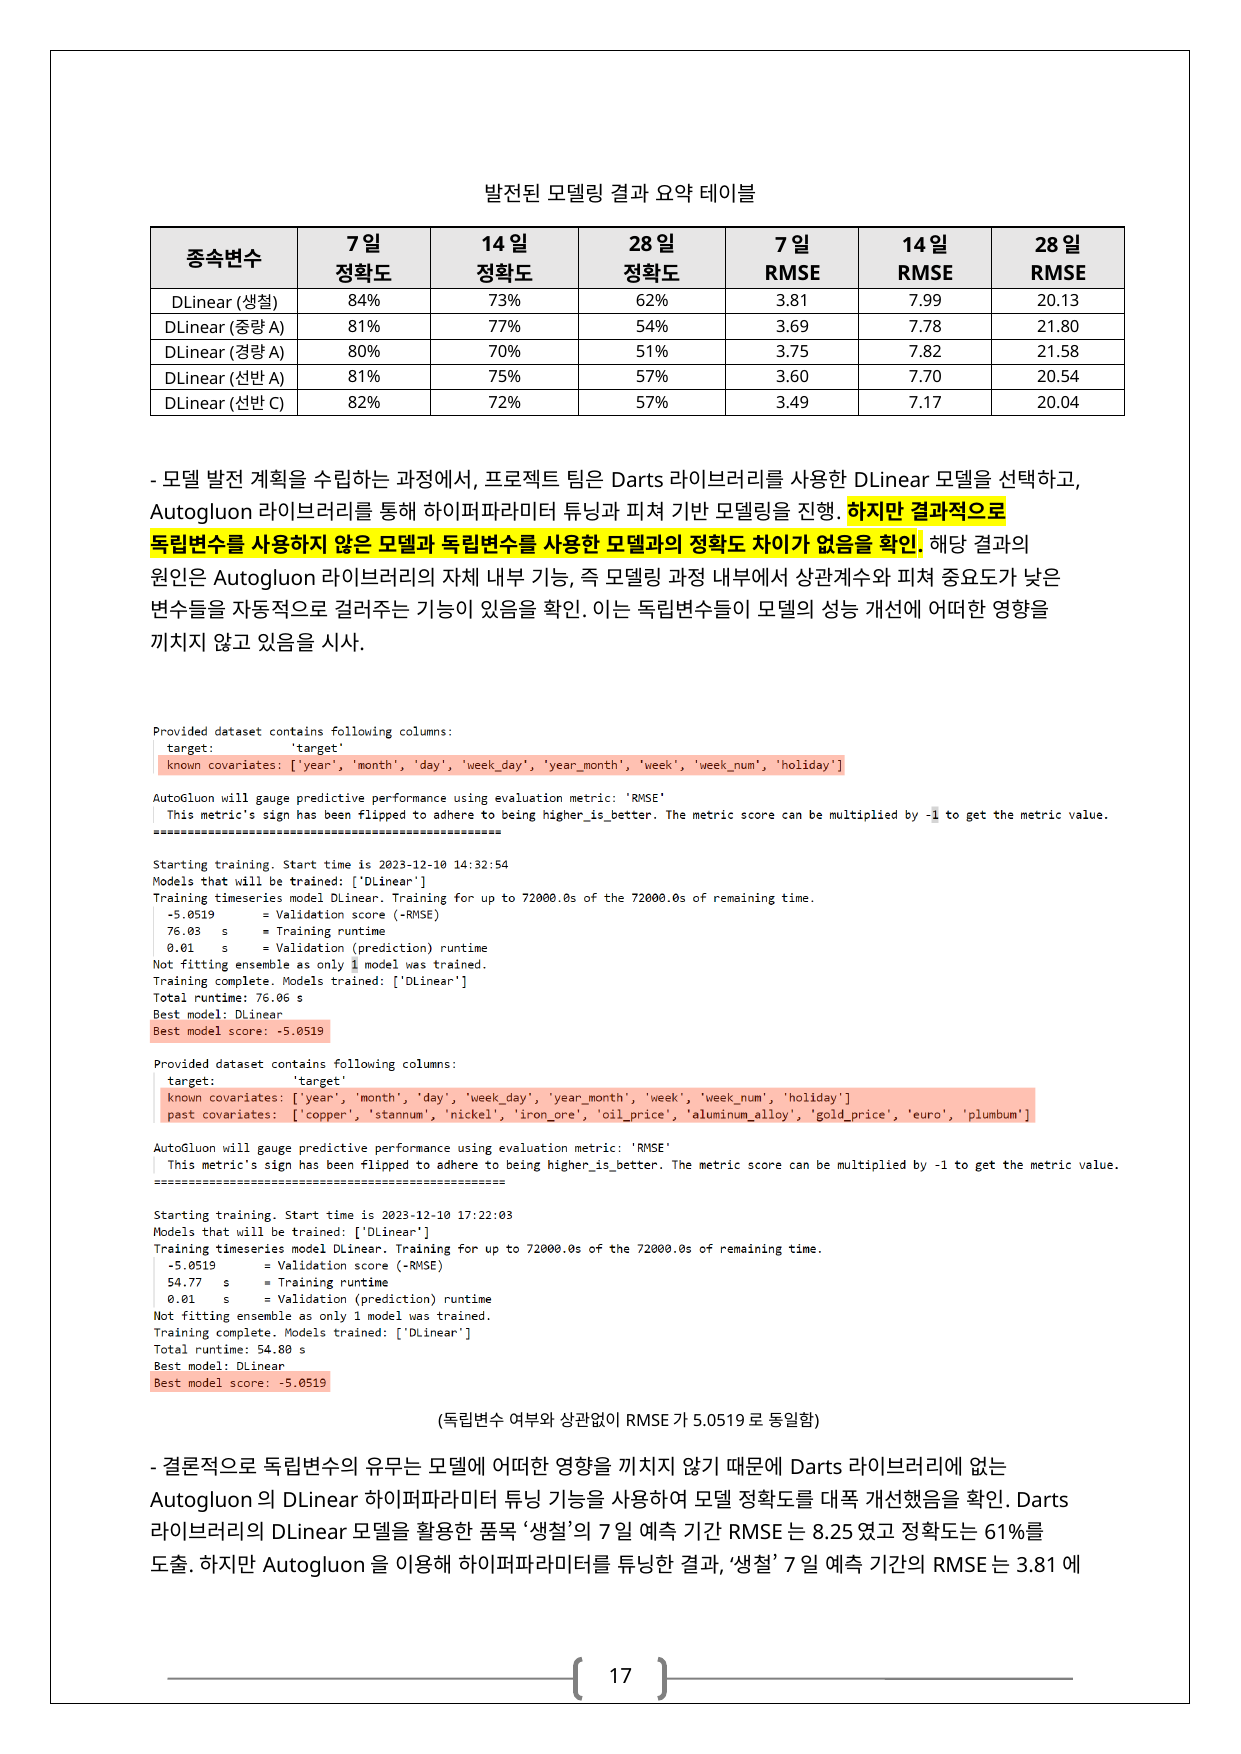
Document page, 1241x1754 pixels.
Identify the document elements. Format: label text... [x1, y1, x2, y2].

table_cell 77% [431, 314, 578, 338]
table_cell 3.69 [726, 314, 858, 338]
table_header 7일 정확도 [298, 228, 430, 288]
table_cell 3.75 [726, 340, 858, 364]
table_cell 51% [579, 340, 725, 364]
table_cell DLinear (중량A) [151, 314, 297, 338]
table_cell 80% [298, 340, 430, 364]
table_cell 72% [431, 390, 578, 414]
table_cell 3.81 [726, 289, 858, 313]
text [150, 1450, 1090, 1578]
table_cell 84% [298, 289, 430, 313]
table_cell 21.58 [992, 340, 1124, 364]
table_cell 7.99 [859, 289, 991, 313]
table_cell DLinear (생철) [151, 289, 297, 313]
table_header 종속변수 [151, 228, 297, 288]
table_header 14일 정확도 [431, 228, 578, 288]
table_header 7일 RMSE [726, 228, 858, 288]
table_cell 7.78 [859, 314, 991, 338]
table_cell 57% [579, 390, 725, 414]
table_cell 20.04 [992, 390, 1124, 414]
table_cell 81% [298, 314, 430, 338]
text - 모델 발전 계획을 수립하는 과정에서, 프로젝트 팀은 Darts 라이브러리를 사용한 DLinear 모델을 선택하고, Autogluon 라이브러리를 통해 하이퍼파라미터 튜닝과 피쳐 기반 모델링을 진행. 하지만 결과적으로 독립변수를 사용하지 않은 모델과 독립변수를 사용한 모델과의 정확도 차이가 없음을 확인. 해당 결과의 원인은 Autogluon 라이브러리의 자체 내부 기능, 즉 모델링 과정 내부에서 상관계수와 피쳐 중요도가 낮은 변수들을 자동적으로 걸러주는 기능이 있음을 확인. 이는 독립변수들이 모델의 성능 개선에 어떠한 영향을 끼치지 않고 있음을 시사. [150, 463, 1090, 657]
table_cell DLinear (선반C) [151, 390, 297, 414]
table_cell 70% [431, 340, 578, 364]
table_cell 7.82 [859, 340, 991, 364]
table_cell 54% [579, 314, 725, 338]
table_cell 20.54 [992, 365, 1124, 389]
table_cell DLinear (선반A) [151, 365, 297, 389]
table_cell 81% [298, 365, 430, 389]
text 발전된 모델링 결과 요약 테이블 [150, 177, 1090, 207]
table_cell 21.80 [992, 314, 1124, 338]
table_header 28일 RMSE [992, 228, 1124, 288]
text (독립변수 여부와 상관없이 RMSE가 5.0519로 동일함) [150, 1407, 1090, 1432]
table_cell 57% [579, 365, 725, 389]
table_cell 20.13 [992, 289, 1124, 313]
table_header 14일 RMSE [859, 228, 991, 288]
table_header 28일 정확도 [579, 228, 725, 288]
picture [150, 1055, 1121, 1389]
table_cell DLinear (경량A) [151, 340, 297, 364]
table_cell 82% [298, 390, 430, 414]
table_cell 3.60 [726, 365, 858, 389]
table_cell 62% [579, 289, 725, 313]
picture [150, 723, 1112, 1037]
table_cell 73% [431, 289, 578, 313]
table_cell 7.17 [859, 390, 991, 414]
table_cell 3.49 [726, 390, 858, 414]
table_cell 75% [431, 365, 578, 389]
table_cell 7.70 [859, 365, 991, 389]
